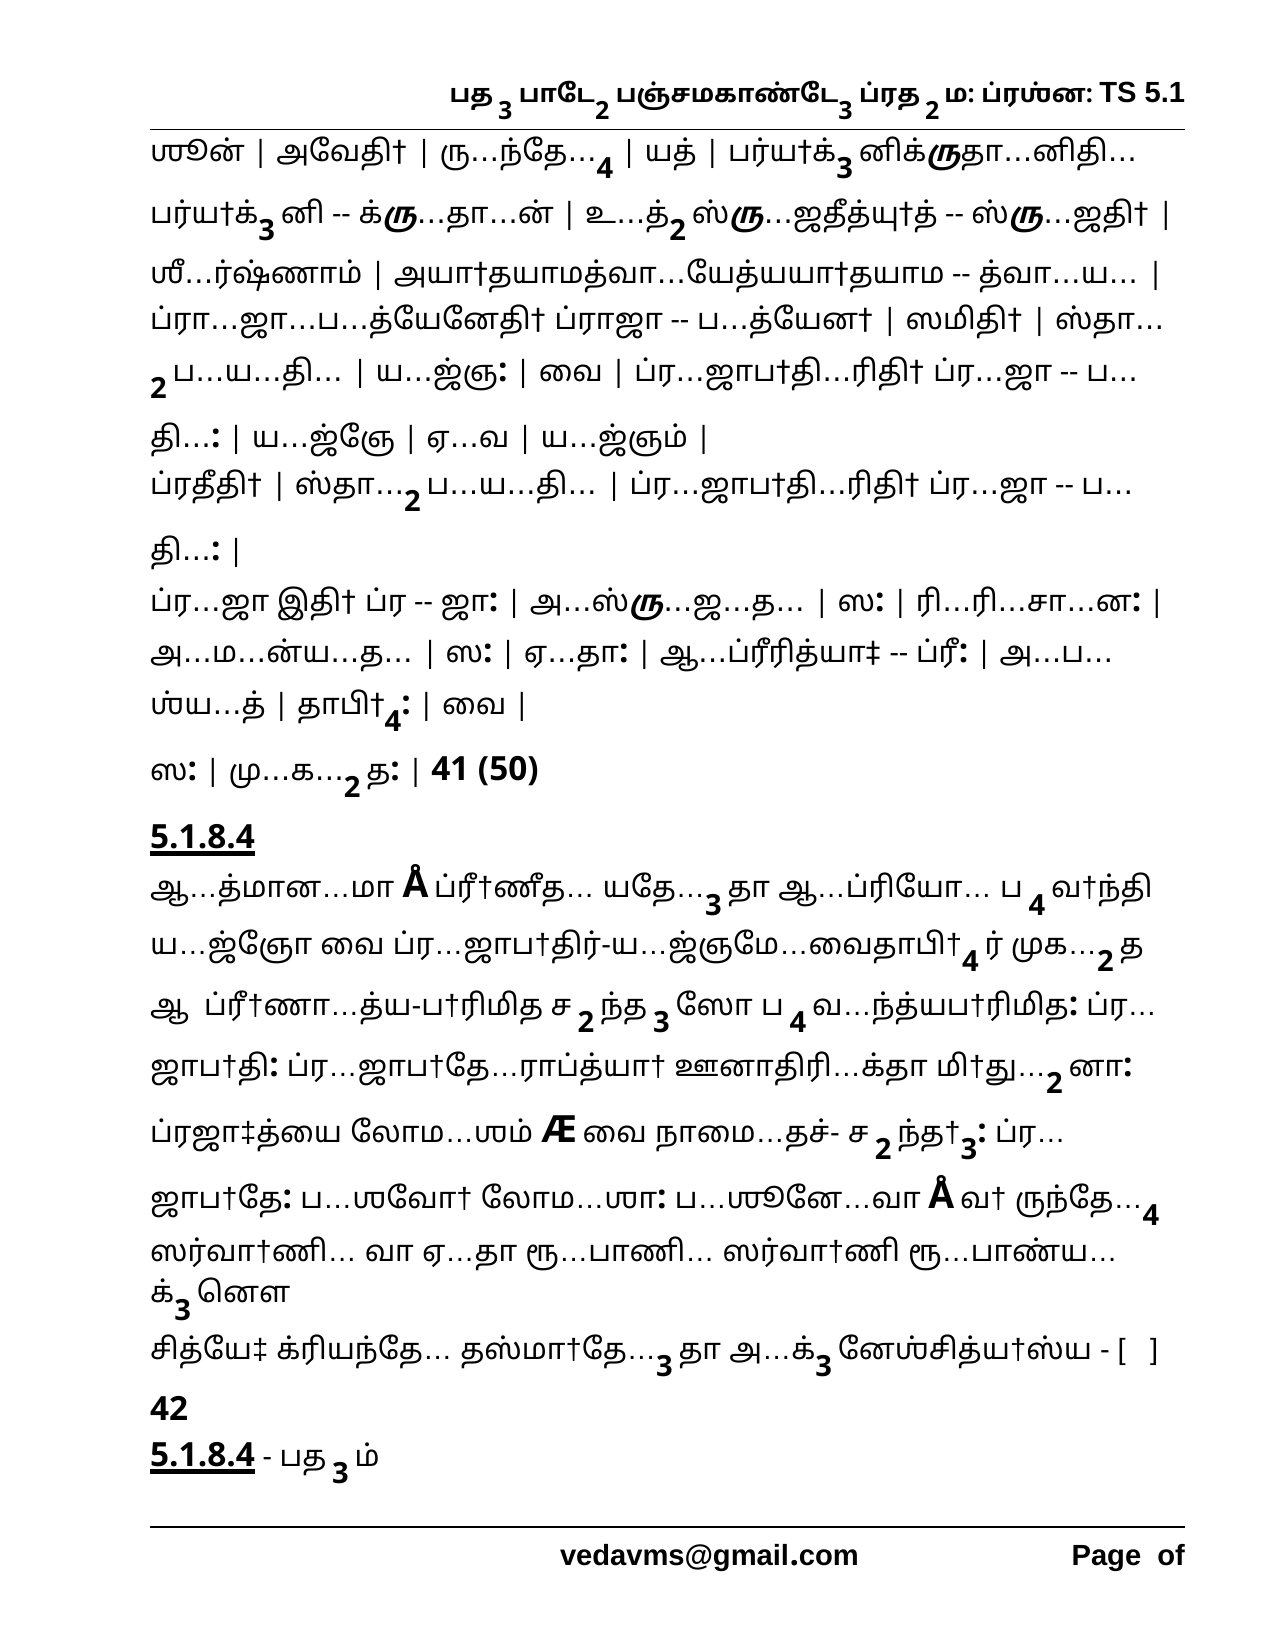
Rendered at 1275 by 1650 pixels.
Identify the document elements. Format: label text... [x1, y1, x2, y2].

text 5.1.8.4 [150, 812, 1185, 858]
text ஆ…த்மான…மா Åப்ரீ†ணீத… யதே…3தா ஆ…ப்ரியோ… ப4வ†ந்தி ய…ஜ்ஞோ வை ப்ர…ஜாப†திர்-ய…ஜ்ஞமே…வைதாபி†4ர் முக…2த ஆ ப்ரீ†ணா…த்ய-ப†ரிமித ச2ந்த3ஸோ ப4வ…ந்த்யப†ரிமித: ப்ர…ஜாப†தி: ப்ர…ஜாப†தே…ராப்த்யா† ஊனாதிரி…க்தா மி†து…2னா: ப்ரஜா‡த்யை லோம…ஶம் Æவை நாமை…தச்- ச2ந்த†3: ப்ர…ஜாப†தே: ப…ஶவோ† லோம…ஶா: ப…ஶூனே…வா Åவ† ருந்தே…4 ஸர்வா†ணி… வா ஏ…தா ரூ…பாணி… ஸர்வா†ணி ரூ…பாண்ய…க்3னௌ சித்யே‡ க்ரியந்தே… தஸ்மா†தே…3தா அ…க்3னேஶ்சித்ய†ஸ்ய - [ ] 42 [150, 858, 1185, 1431]
text 5.1.8.4 - பத3ம் [150, 1431, 1185, 1492]
